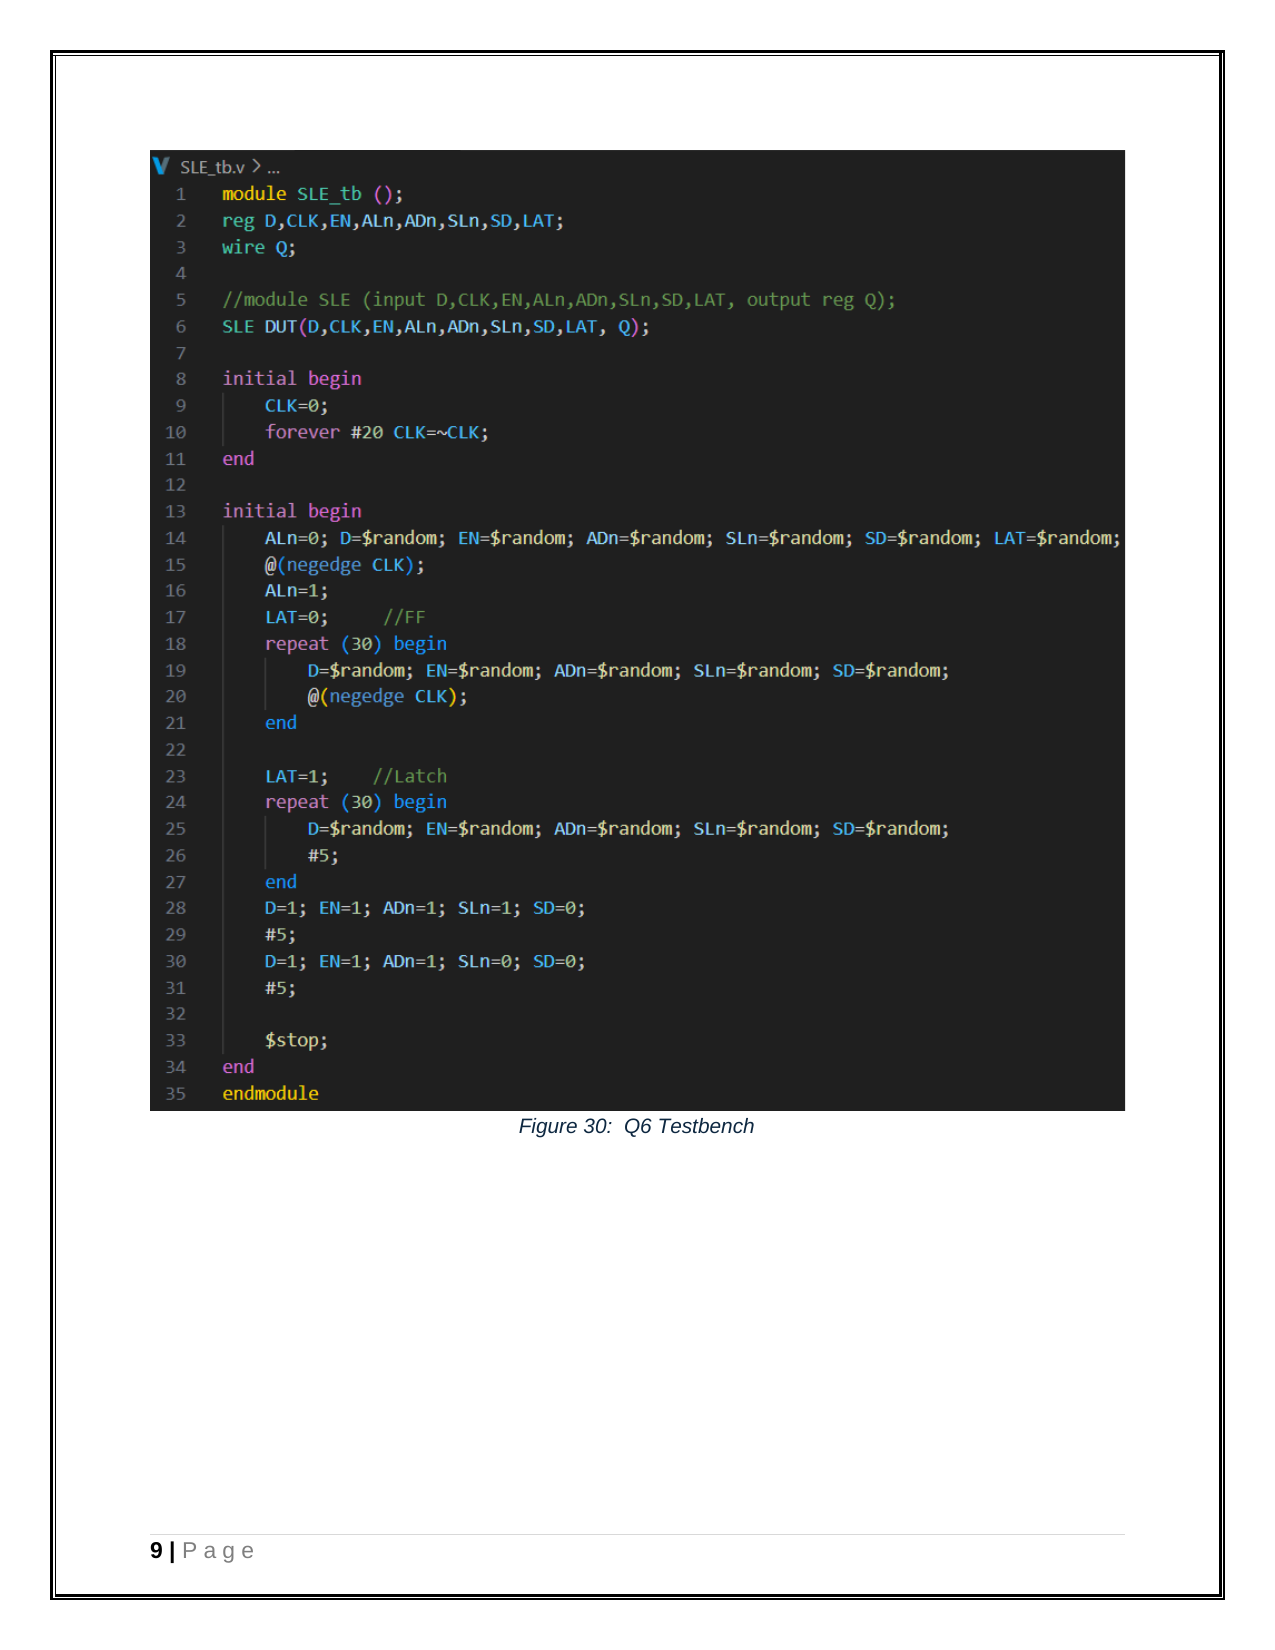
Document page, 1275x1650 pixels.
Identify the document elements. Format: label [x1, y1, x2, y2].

picture [150, 150, 1125, 1111]
